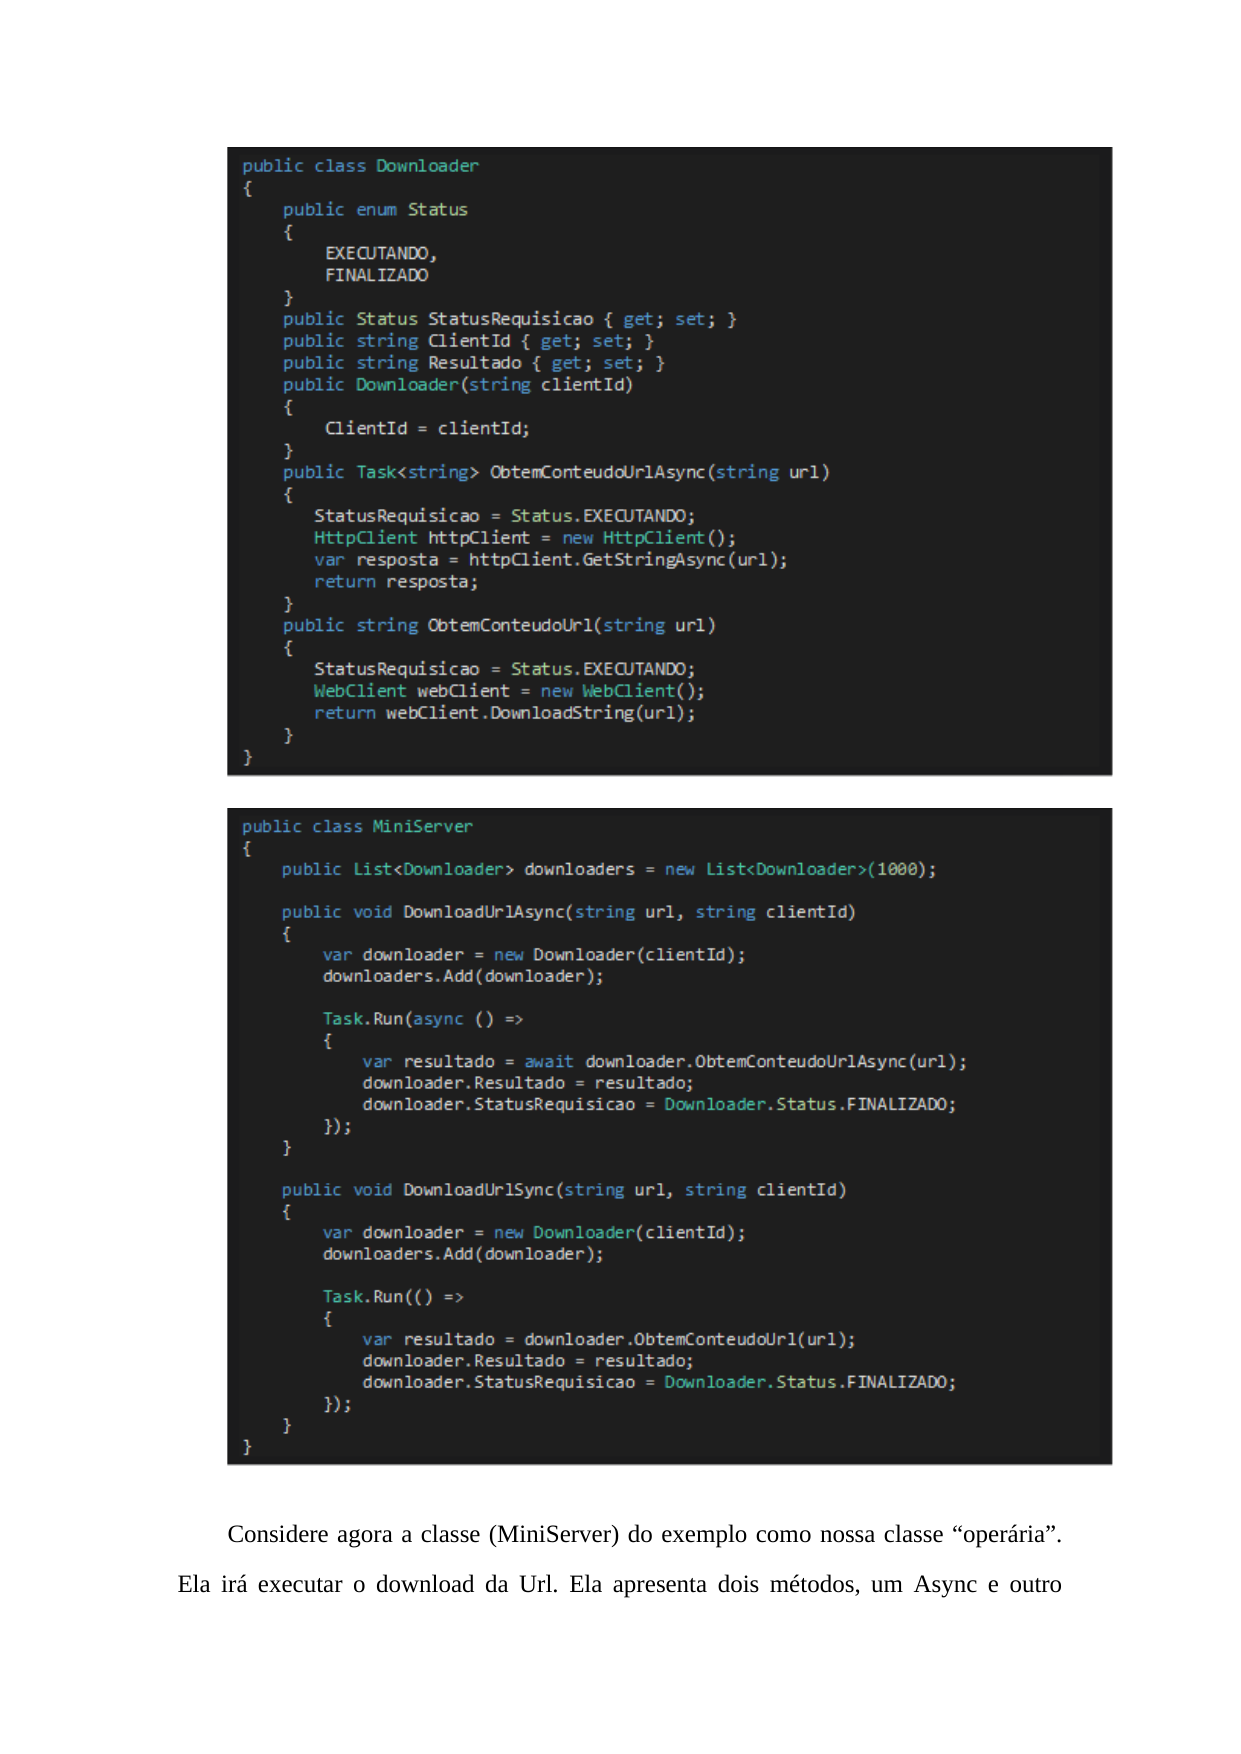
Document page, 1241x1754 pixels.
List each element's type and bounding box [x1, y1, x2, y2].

picture [227, 147, 1113, 780]
text [177, 1498, 1063, 1598]
picture [227, 808, 1113, 1469]
